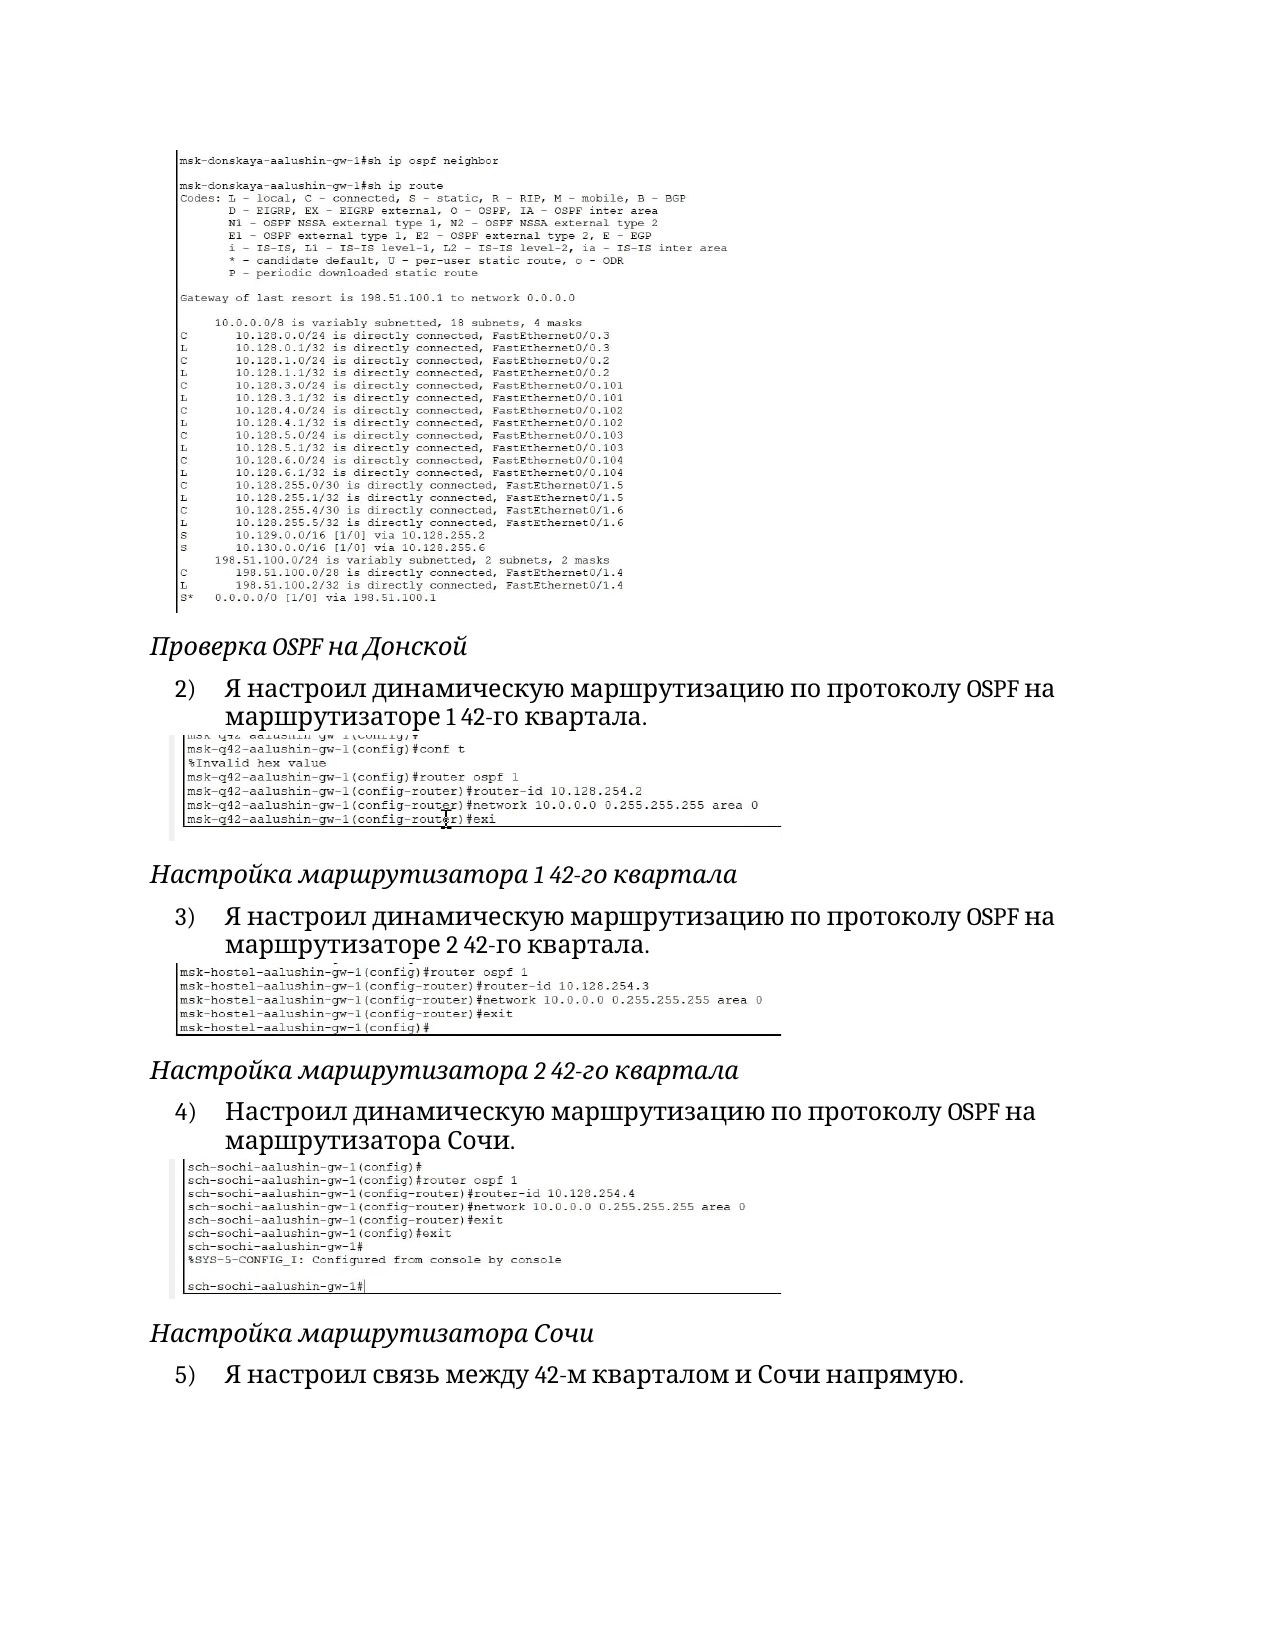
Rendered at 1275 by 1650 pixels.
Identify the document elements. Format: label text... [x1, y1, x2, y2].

picture [168, 963, 782, 1037]
list Настроил динамическую маршрутизацию по протоколу OSPF на маршрутизатора Сочи. [175, 1098, 1125, 1156]
text Настройка маршрутизатора 1 42-го квартала [150, 861, 1125, 890]
list Я настроил динамическую маршрутизацию по протоколу OSPF на маршрутизаторе 1 42-го квартала. [175, 674, 1125, 732]
list Я настроил связь между 42-м кварталом и Сочи напрямую. [175, 1361, 1125, 1389]
list Я настроил динамическую маршрутизацию по протоколу OSPF на маршрутизаторе 2 42-го квартала. [175, 903, 1125, 960]
picture [168, 735, 782, 841]
text Проверка OSPF на Донской [150, 633, 1125, 662]
text Настройка маршрутизатора 2 42-го квартала [150, 1057, 1125, 1086]
picture [168, 1159, 782, 1299]
picture [168, 150, 782, 613]
text Настройка маршрутизатора Сочи [150, 1319, 1125, 1348]
